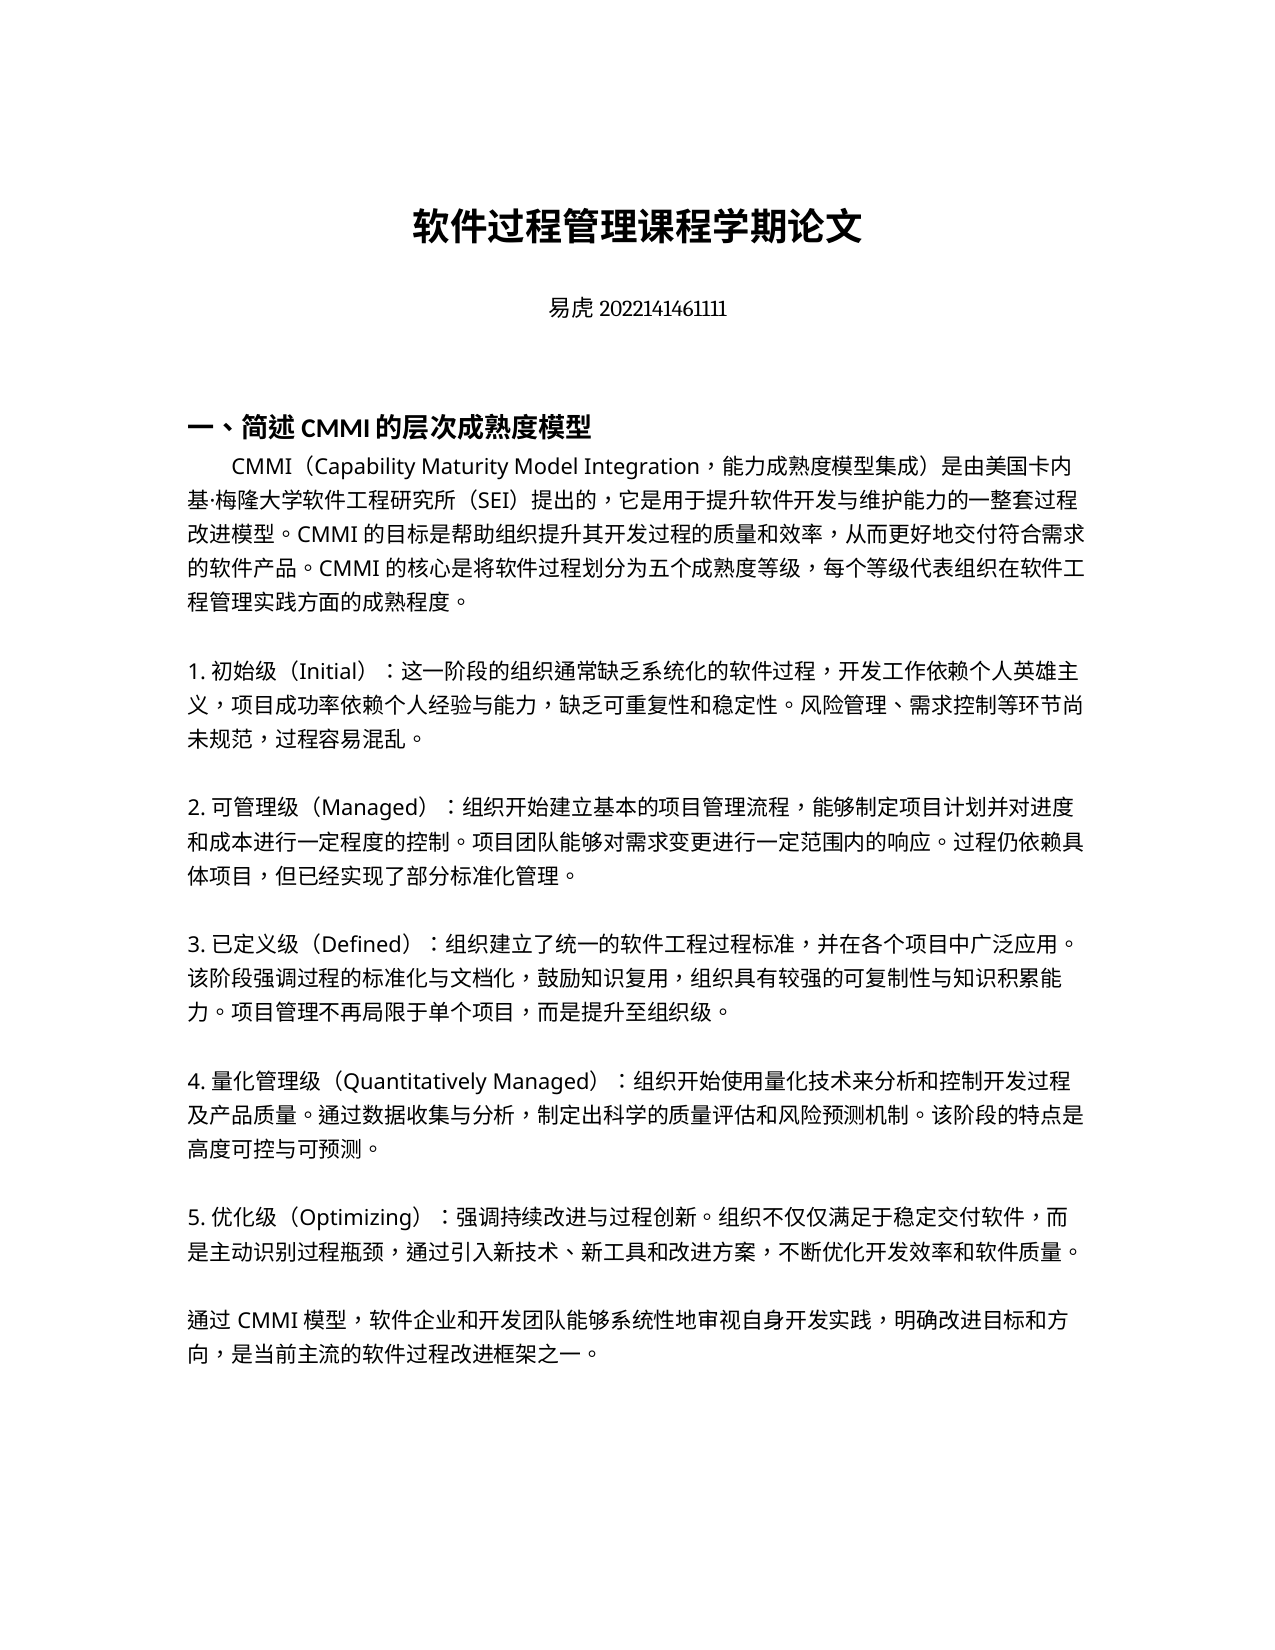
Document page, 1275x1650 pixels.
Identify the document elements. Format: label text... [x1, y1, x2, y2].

text CMMI（Capability Maturity Model Integration，能力成熟度模型集成）是由美国卡内基·梅隆大学软件工程研究所（SEI）提出的，它是用于提升软件开发与维护能力的一整套过程改进模型。CMMI 的目标是帮助组织提升其开发过程的质量和效率，从而更好地交付符合需求的软件产品。CMMI 的核心是将软件过程划分为五个成熟度等级，每个等级代表组织在软件工程管理实践方面的成熟程度。 1. 初始级（Initial）：这一阶段的组织通常缺乏系统化的软件过程，开发工作依赖个人英雄主义，项目成功率依赖个人经验与能力，缺乏可重复性和稳定性。风险管理、需求控制等环节尚未规范，过程容易混乱。 2. 可管理级（Managed）：组织开始建立基本的项目管理流程，能够制定项目计划并对进度和成本进行一定程度的控制。项目团队能够对需求变更进行一定范围内的响应。过程仍依赖具体项目，但已经实现了部分标准化管理。 3. 已定义级（Defined）：组织建立了统一的软件工程过程标准，并在各个项目中广泛应用。该阶段强调过程的标准化与文档化，鼓励知识复用，组织具有较强的可复制性与知识积累能力。项目管理不再局限于单个项目，而是提升至组织级。 4. 量化管理级（Quantitatively Managed）：组织开始使用量化技术来分析和控制开发过程及产品质量。通过数据收集与分析，制定出科学的质量评估和风险预测机制。该阶段的特点是高度可控与可预测。 5. 优化级（Optimizing）：强调持续改进与过程创新。组织不仅仅满足于稳定交付软件，而是主动识别过程瓶颈，通过引入新技术、新工具和改进方案，不断优化开发效率和软件质量。 通过 CMMI 模型，软件企业和开发团队能够系统性地审视自身开发实践，明确改进目标和方向，是当前主流的软件过程改进框架之一。 [187, 451, 1087, 1369]
text 易虎 2022141461111 [187, 259, 1087, 383]
subtitle 软件过程管理课程学期论文 [337, 200, 1087, 251]
subtitle 一、简述CMMI的层次成熟度模型 [187, 408, 1087, 445]
